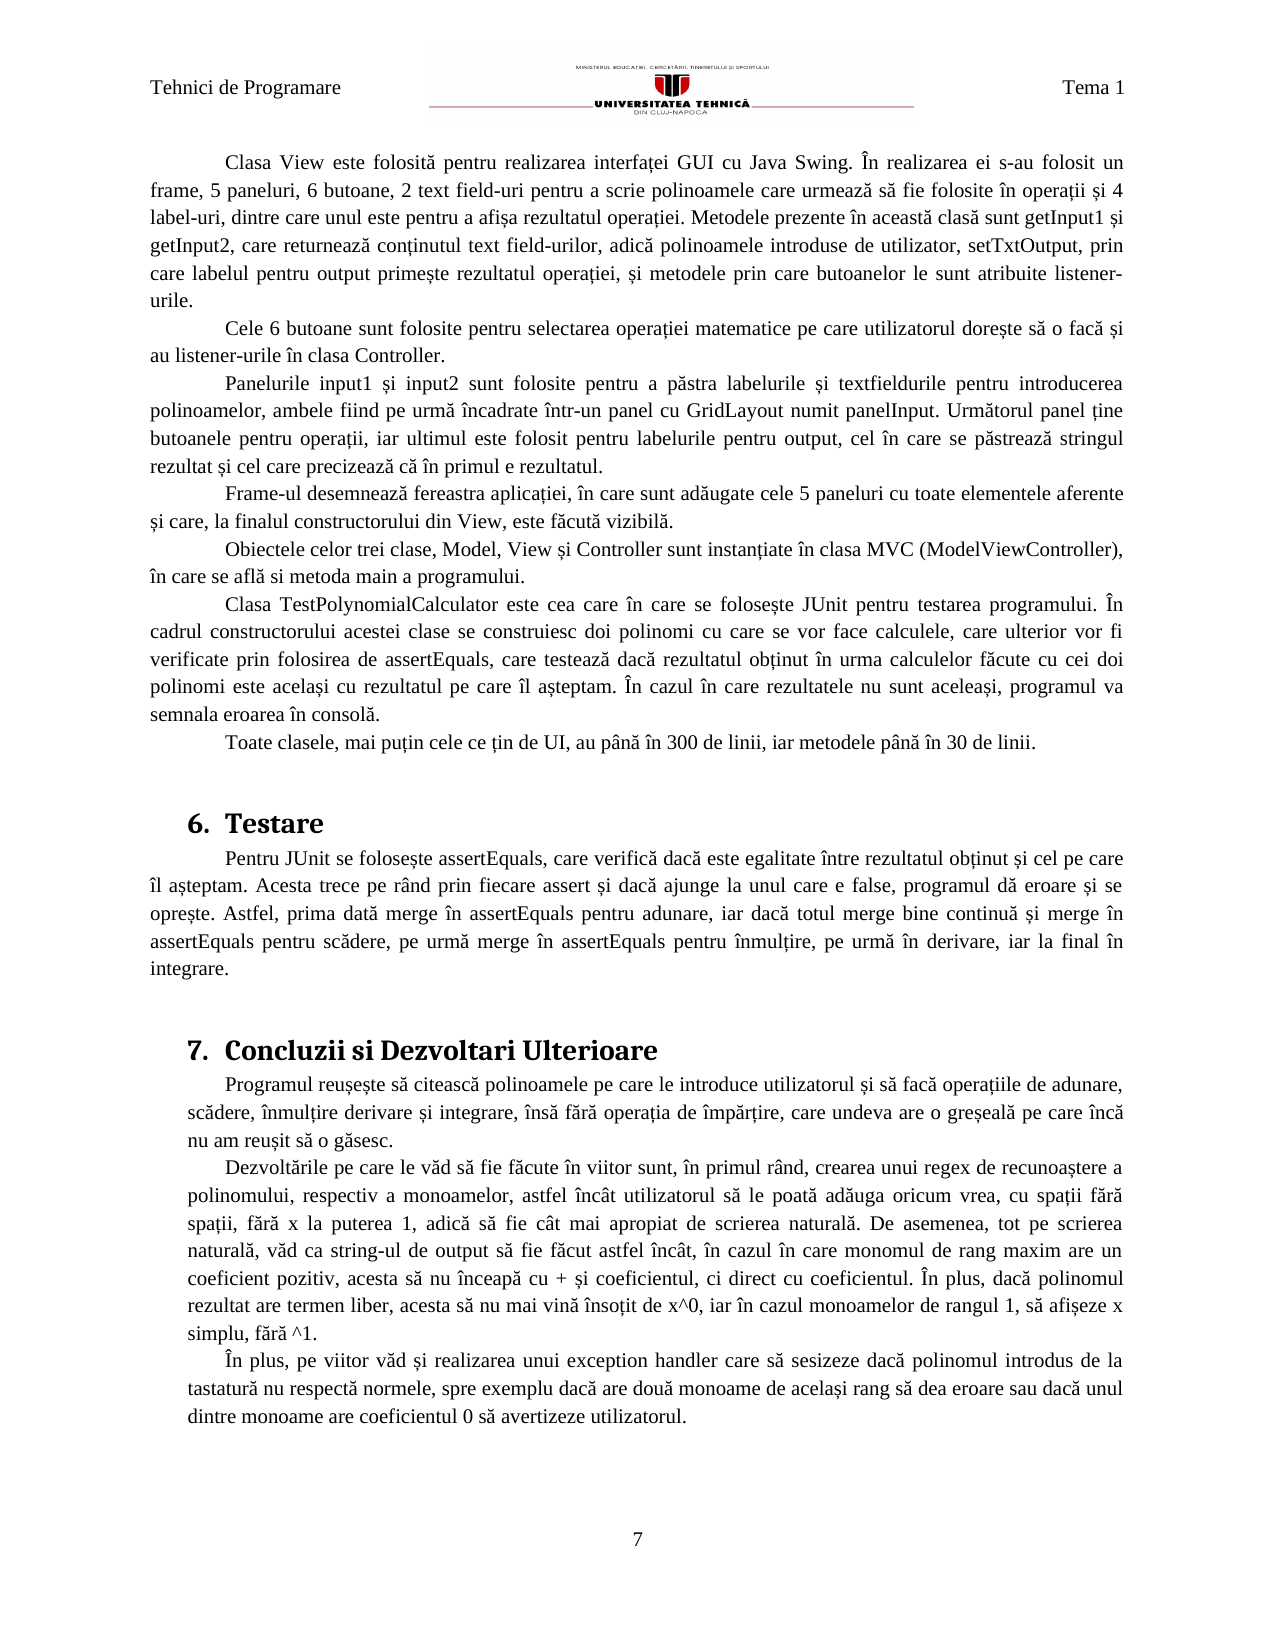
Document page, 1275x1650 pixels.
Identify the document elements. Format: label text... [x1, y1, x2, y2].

text În plus, pe viitor văd și realizarea unui exception handler care să sesizeze dacă polinomul introdus de la tastatură nu respectă normele, spre exemplu dacă are două monoame de același rang să dea eroare sau dacă unul dintre monoame are coeficientul 0 să avertizeze utilizatorul. [187, 1348, 1125, 1428]
text Dezvoltările pe care le văd să fie făcute în viitor sunt, în primul rând, crearea unui regex de recunoaștere a polinomului, respectiv a monoamelor, astfel încât utilizatorul să le poată adăuga oricum vrea, cu spații fără spații, fără x la puterea 1, adică să fie cât mai apropiat de scrierea naturală. De asemenea, tot pe scrierea naturală, văd ca string-ul de output să fie făcut astfel încât, în cazul în care monomul de rang maxim are un coeficient pozitiv, acesta să nu înceapă cu + și coeficientul, ci direct cu coeficientul. În plus, dacă polinomul rezultat are termen liber, acesta să nu mai vină însoțit de x^0, iar în cazul monoamelor de rangul 1, să afișeze x simplu, fără ^1. [187, 1155, 1125, 1345]
picture [429, 45, 915, 126]
text Clasa View este folosită pentru realizarea interfaței GUI cu Java Swing. În realizarea ei s-au folosit un frame, 5 paneluri, 6 butoane, 2 text field-uri pentru a scrie polinoamele care urmează să fie folosite în operații și 4 label-uri, dintre care unul este pentru a afișa rezultatul operației. Metodele prezente în această clasă sunt getInput1 și getInput2, care returnează conținutul text field-urilor, adică polinoamele introduse de utilizator, setTxtOutput, prin care labelul pentru output primește rezultatul operației, și metodele prin care butoanelor le sunt atribuite listener-urile. [150, 150, 1125, 312]
text Cele 6 butoane sunt folosite pentru selectarea operației matematice pe care utilizatorul dorește să o facă și au listener-urile în clasa Controller. [150, 316, 1125, 367]
subtitle Concluzii si Dezvoltari Ulterioare [187, 1034, 1125, 1067]
text Pentru JUnit se folosește assertEquals, care verifică dacă este egalitate între rezultatul obținut și cel pe care îl așteptam. Acesta trece pe rând prin fiecare assert și dacă ajunge la unul care e false, programul dă eroare și se oprește. Astfel, prima dată merge în assertEquals pentru adunare, iar dacă totul merge bine continuă și merge în assertEquals pentru scădere, pe urmă merge în assertEquals pentru înmulțire, pe urmă în derivare, iar la final în integrare. [150, 846, 1125, 980]
subtitle Testare [187, 807, 1125, 841]
text Frame-ul desemnează fereastra aplicației, în care sunt adăugate cele 5 paneluri cu toate elementele aferente și care, la finalul constructorului din View, este făcută vizibilă. [150, 481, 1125, 533]
text Clasa TestPolynomialCalculator este cea care în care se folosește JUnit pentru testarea programului. În cadrul constructorului acestei clase se construiesc doi polinomi cu care se vor face calculele, care ulterior vor fi verificate prin folosirea de assertEquals, care testează dacă rezultatul obținut în urma calculelor făcute cu cei doi polinomi este același cu rezultatul pe care îl așteptam. În cazul în care rezultatele nu sunt aceleași, programul va semnala eroarea în consolă. [150, 592, 1125, 726]
text Programul reușește să citească polinoamele pe care le introduce utilizatorul și să facă operațiile de adunare, scădere, înmulțire derivare și integrare, însă fără operația de împărțire, care undeva are o greșeală pe care încă nu am reușit să o găsesc. [187, 1072, 1125, 1152]
text Toate clasele, mai puțin cele ce țin de UI, au până în 300 de linii, iar metodele până în 30 de linii. [150, 730, 1125, 754]
text Obiectele celor trei clase, Model, View și Controller sunt instanțiate în clasa MVC (ModelViewController), în care se află si metoda main a programului. [150, 536, 1125, 588]
text Panelurile input1 și input2 sunt folosite pentru a păstra labelurile și textfieldurile pentru introducerea polinoamelor, ambele fiind pe urmă încadrate într-un panel cu GridLayout numit panelInput. Următorul panel ține butoanele pentru operații, iar ultimul este folosit pentru labelurile pentru output, cel în care se păstrează stringul rezultat și cel care precizează că în primul e rezultatul. [150, 371, 1125, 478]
